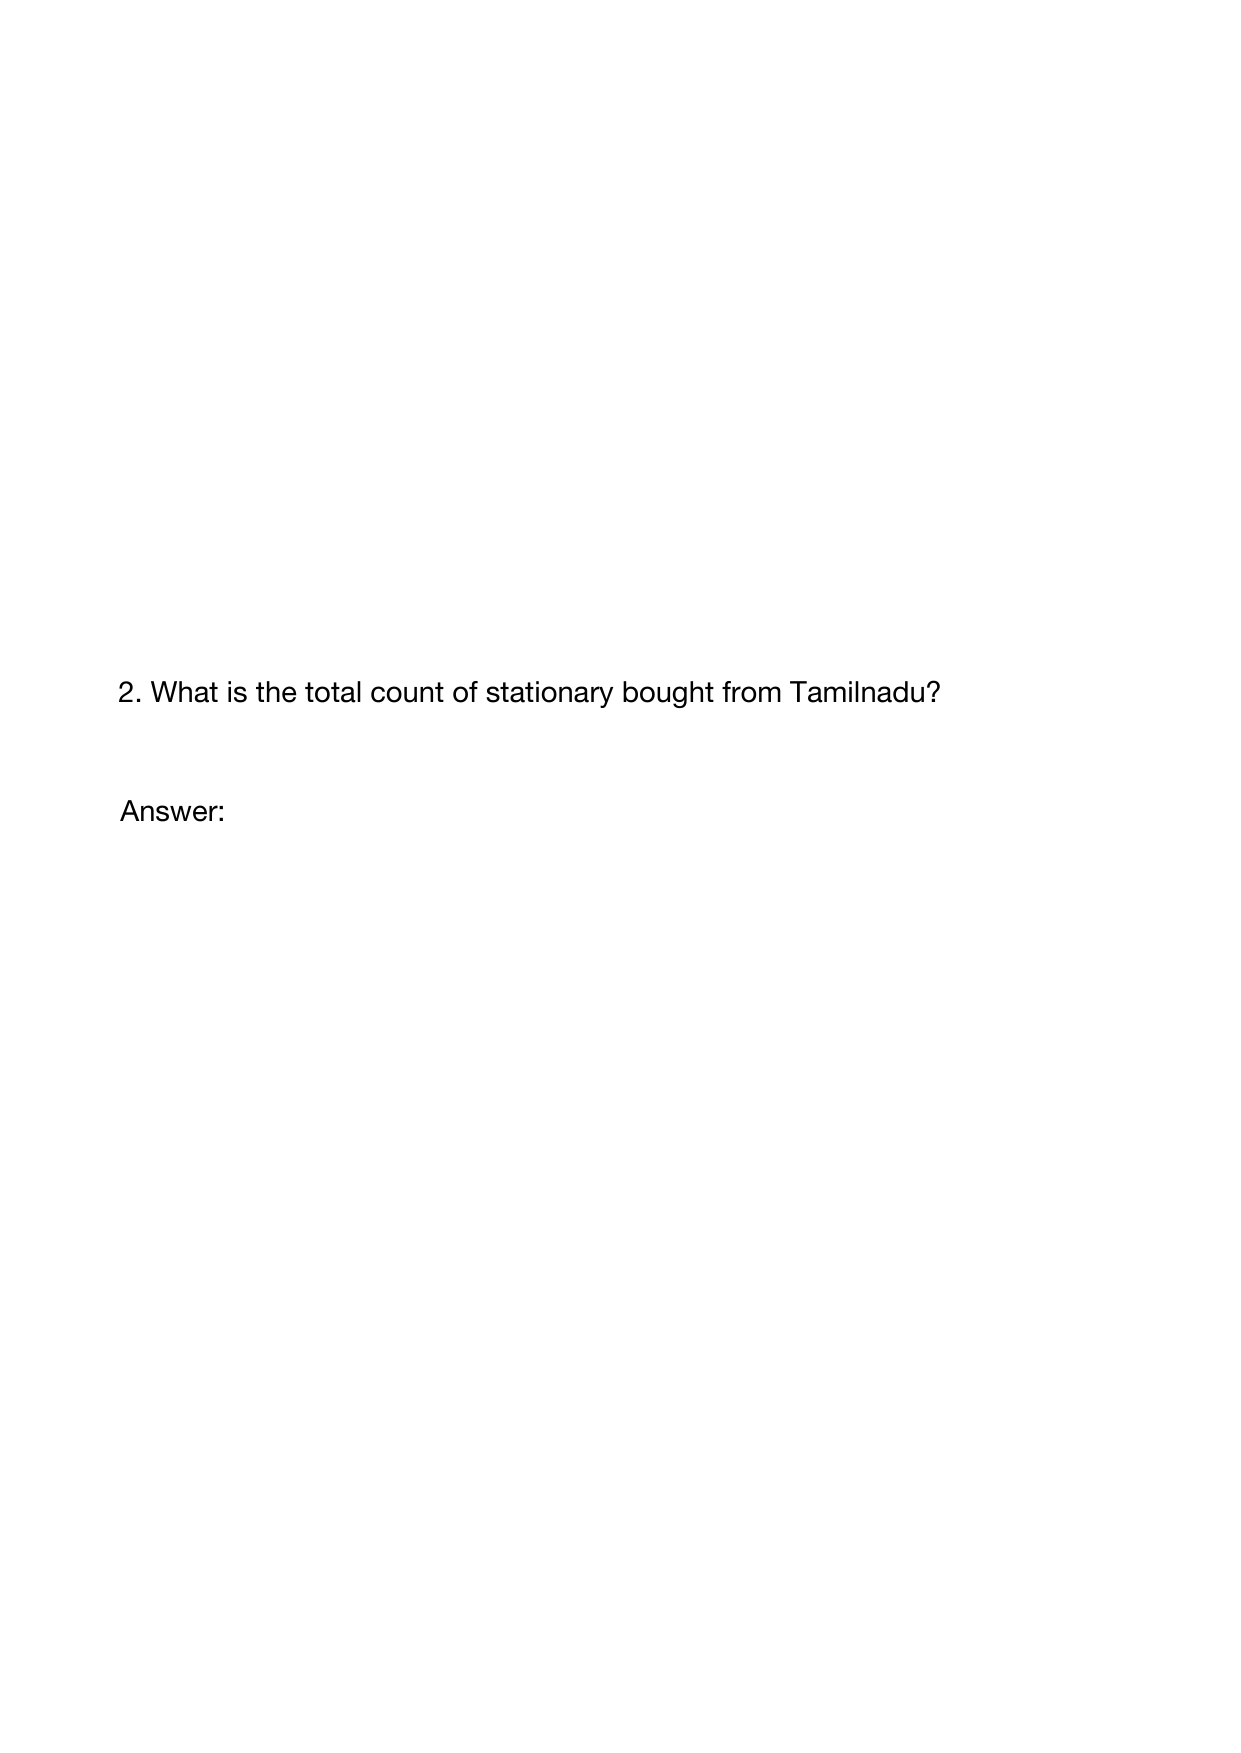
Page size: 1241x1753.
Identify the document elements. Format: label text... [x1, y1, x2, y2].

text 2. What is the total count of stationary bought from Tamilnadu? [118, 674, 1094, 710]
text Answer: [120, 793, 1094, 830]
